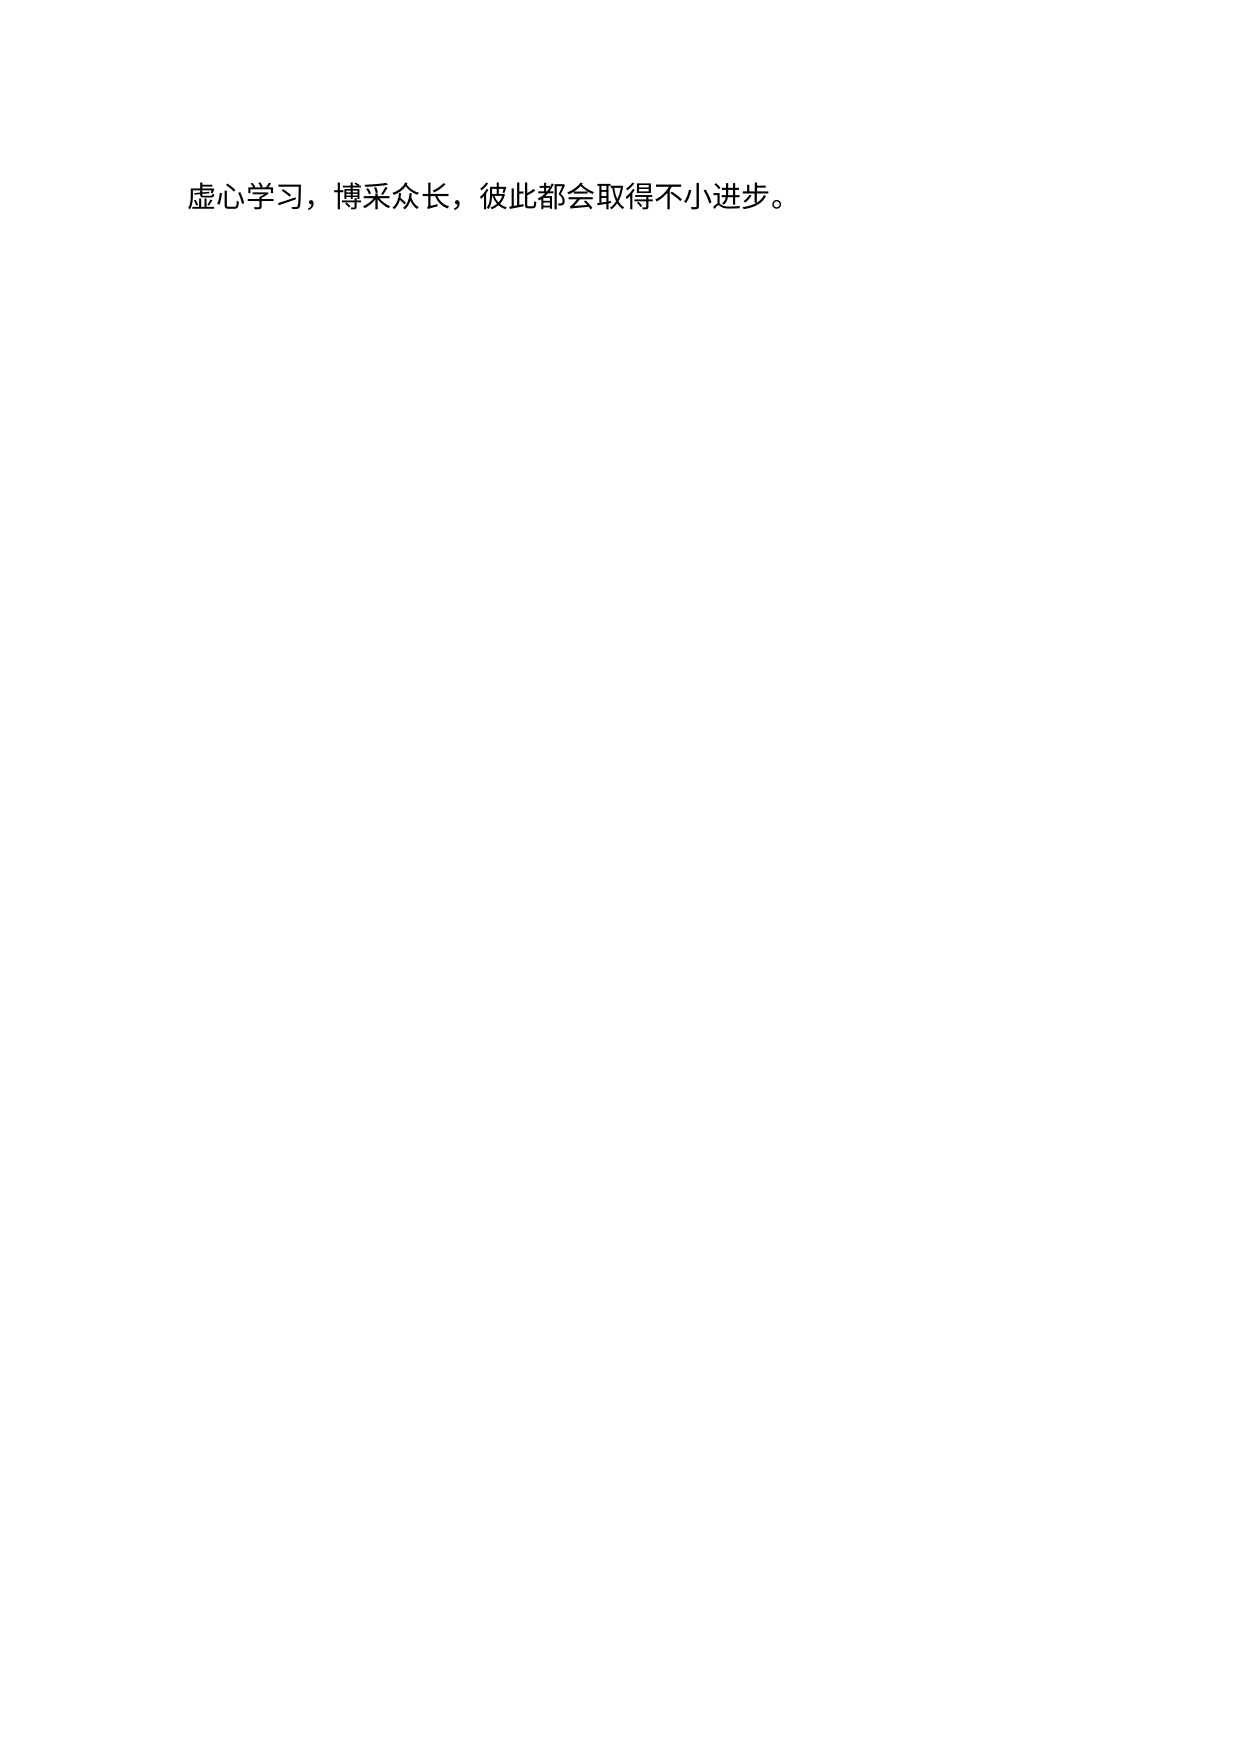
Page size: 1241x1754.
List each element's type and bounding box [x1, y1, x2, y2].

text [187, 162, 1053, 227]
